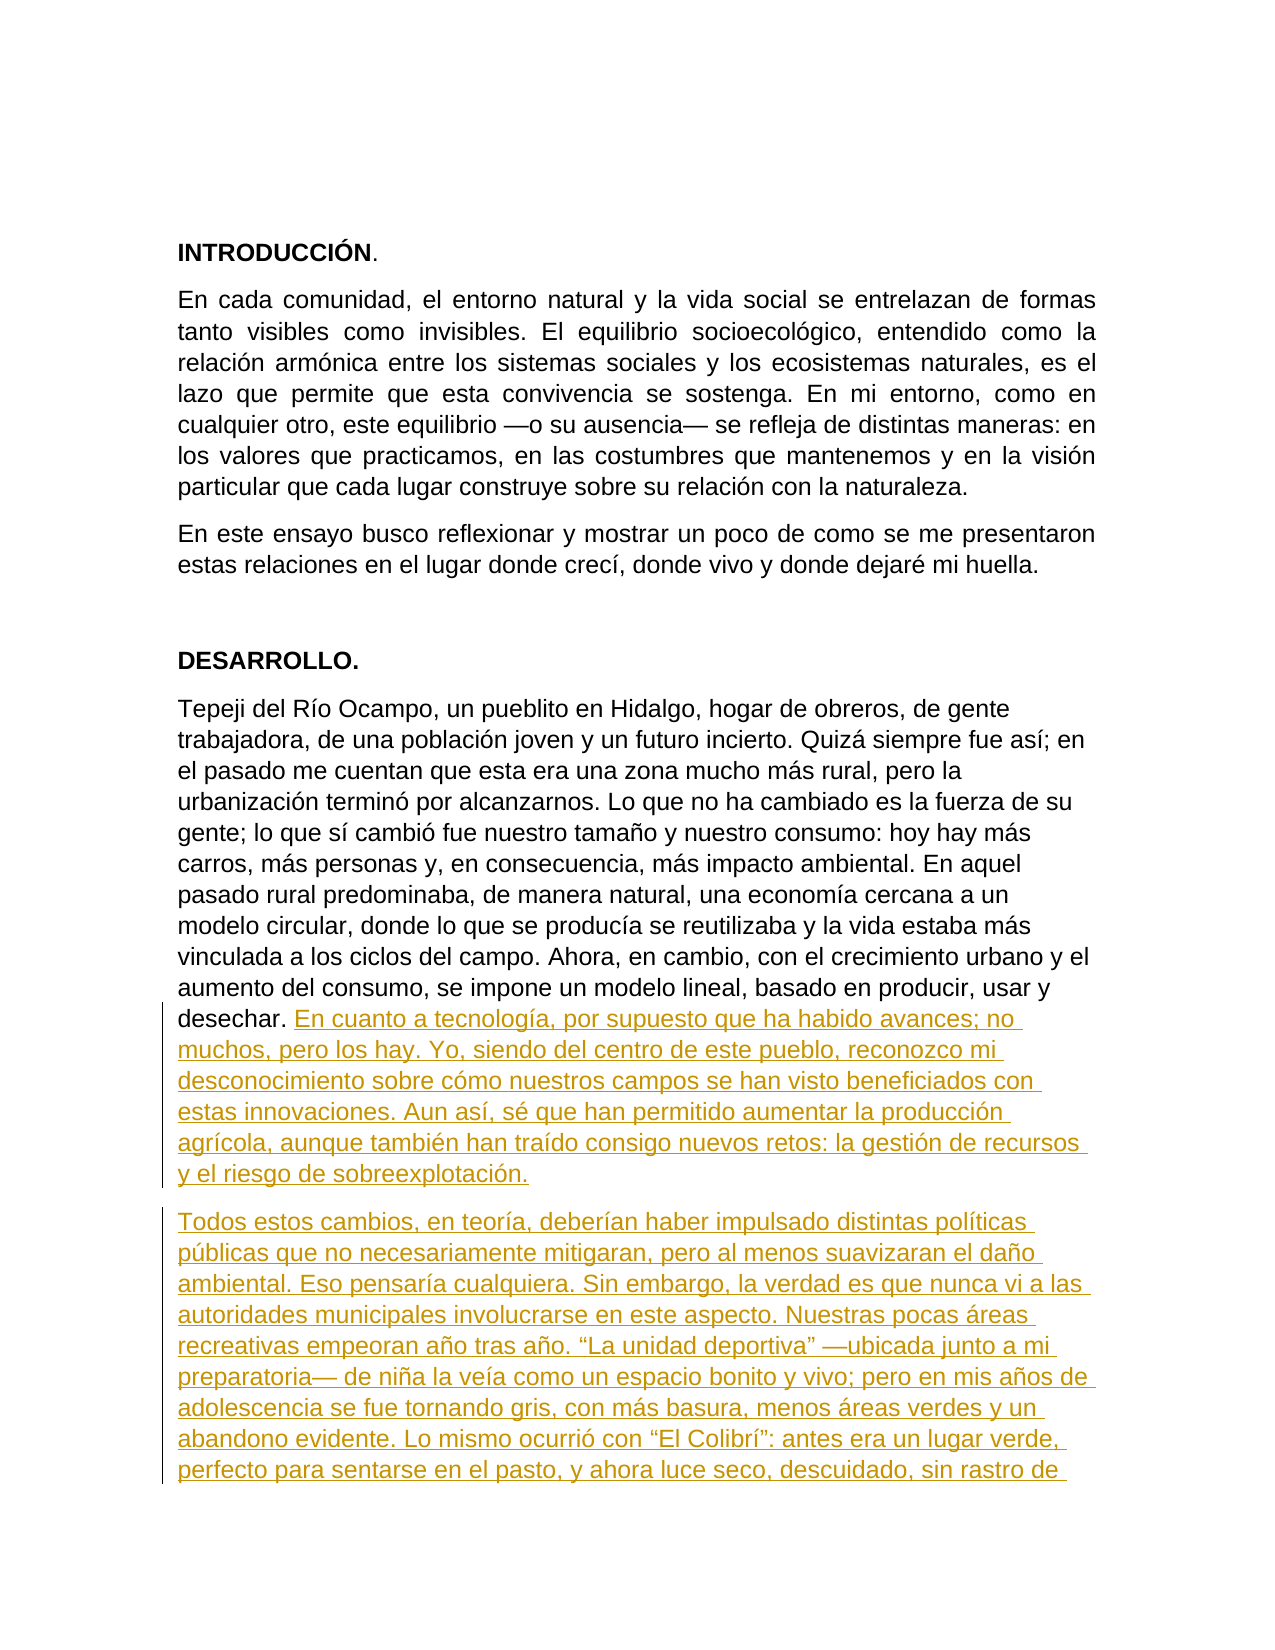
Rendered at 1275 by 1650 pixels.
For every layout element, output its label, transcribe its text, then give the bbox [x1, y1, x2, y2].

text En cada comunidad, el entorno natural y la vida social se entrelazan de formas tanto visibles como invisibles. El equilibrio socioecológico, entendido como la relación armónica entre los sistemas sociales y los ecosistemas naturales, es el lazo que permite que esta convivencia se sostenga. En mi entorno, como en cualquier otro, este equilibrio —o su ausencia— se refleja de distintas maneras: en los valores que practicamos, en las costumbres que mantenemos y en la visión particular que cada lugar construye sobre su relación con la naturaleza. [177, 286, 1098, 501]
text Tepeji del Río Ocampo, un pueblito en Hidalgo, hogar de obreros, de gente trabajadora, de una población joven y un futuro incierto. Quizá siempre fue así; en el pasado me cuentan que esta era una zona mucho más rural, pero la urbanización terminó por alcanzarnos. Lo que no ha cambiado es la fuerza de su gente; lo que sí cambió fue nuestro tamaño y nuestro consumo: hoy hay más carros, más personas y, en consecuencia, más impacto ambiental. En aquel pasado rural predominaba, de manera natural, una economía cercana a un modelo circular, donde lo que se producía se reutilizaba y la vida estaba más vinculada a los ciclos del campo. Ahora, en cambio, con el crecimiento urbano y el aumento del consumo, se impone un modelo lineal, basado en producir, usar y desechar. [177, 694, 1098, 1188]
text En este ensayo busco reflexionar y mostrar un poco de como se me presentaron estas relaciones en el lugar donde crecí, donde vivo y donde dejaré mi huella. [177, 519, 1098, 579]
text DESARROLLO. [177, 646, 1098, 675]
text INTRODUCCIÓN. [177, 238, 1098, 267]
